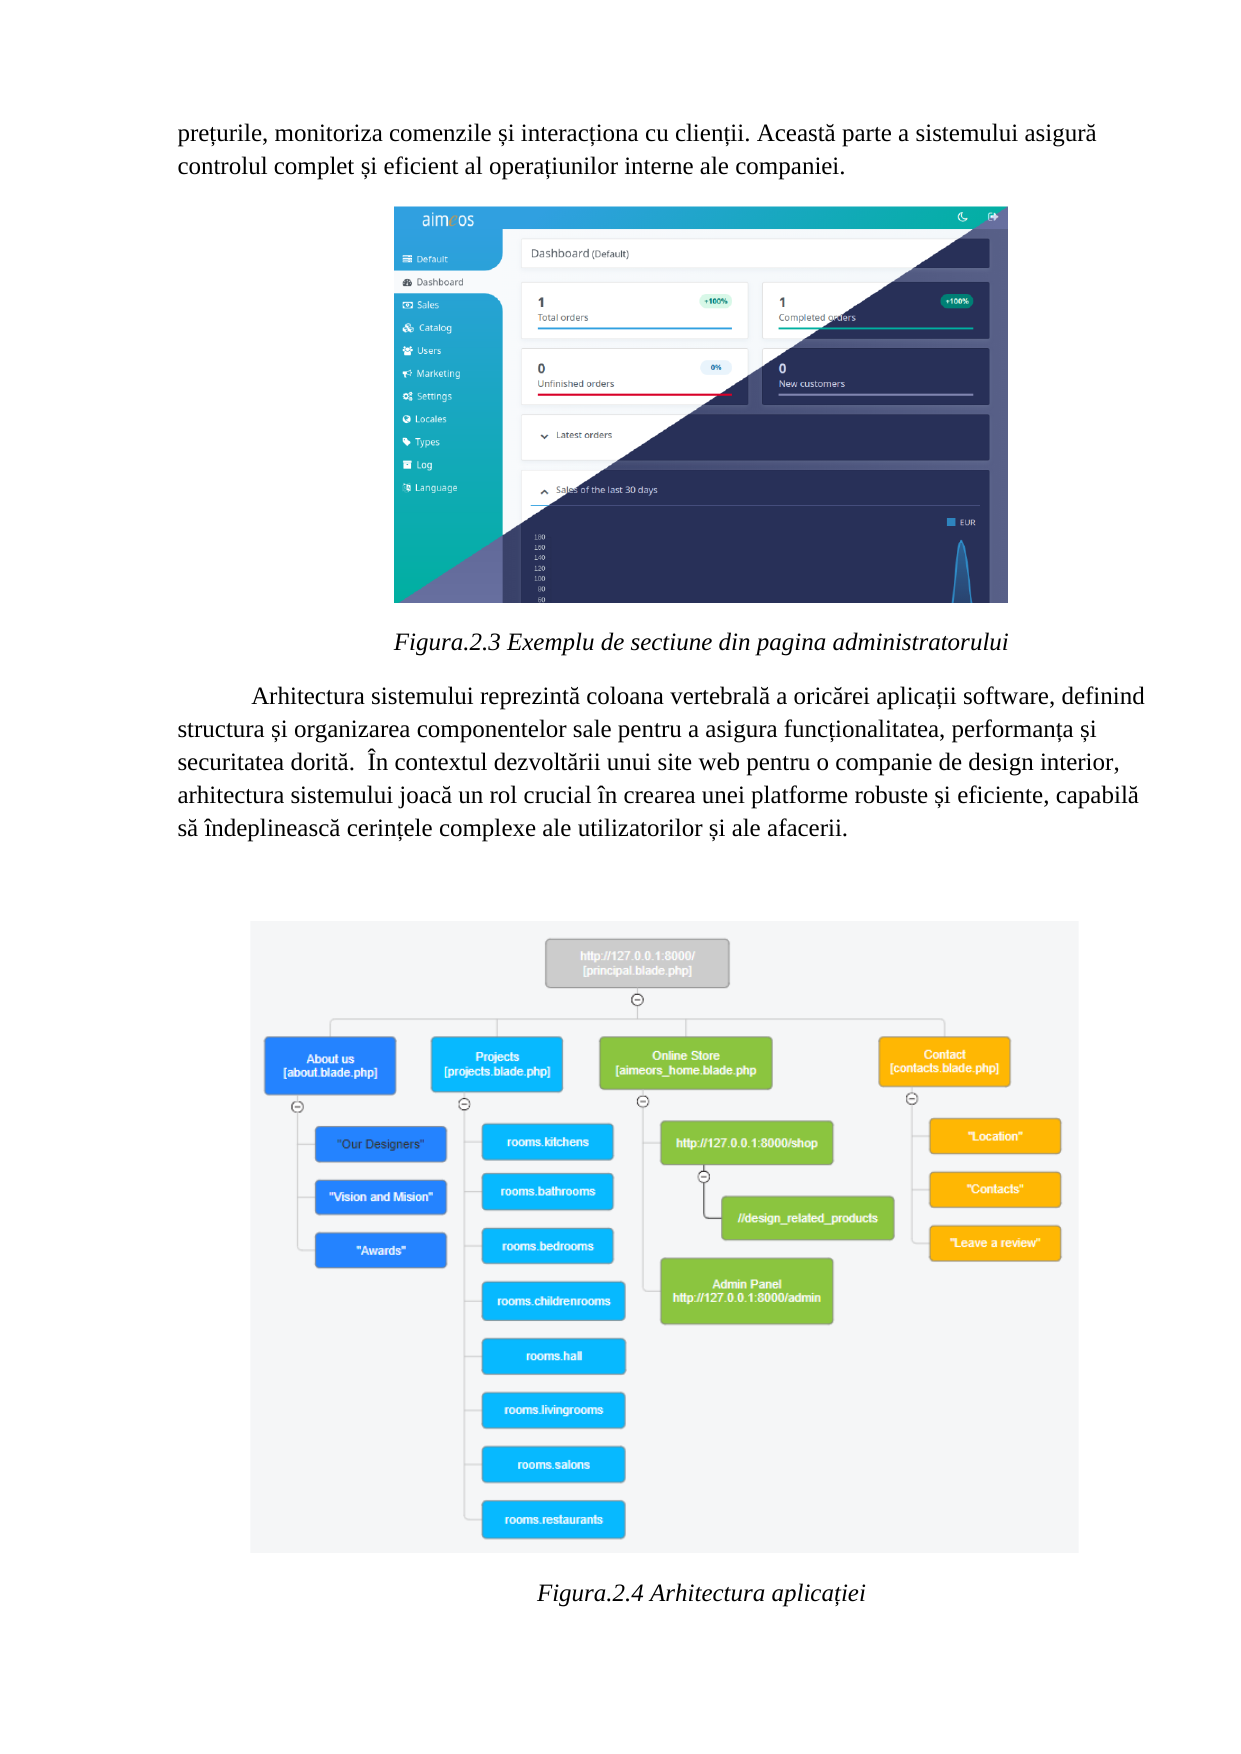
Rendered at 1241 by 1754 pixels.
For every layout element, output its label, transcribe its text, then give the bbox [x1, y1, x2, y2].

text Figura.2.3 Exemplu de sectiune din pagina administratorului [177, 627, 1152, 656]
text Arhitectura sistemului reprezintă coloana vertebrală a oricărei aplicații software, definind structura și organizarea componentelor sale pentru a asigura funcționalitatea, performanța și securitatea dorită. În contextul dezvoltării unui site web pentru o companie de design interior, arhitectura sistemului joacă un rol crucial în crearea unei platforme robuste și eficiente, capabilă să îndeplinească cerințele complexe ale utilizatorilor și ale afacerii. [177, 681, 1152, 842]
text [177, 118, 1152, 180]
text Figura.2.4 Arhitectura aplicației [177, 1578, 1152, 1607]
picture [250, 921, 1079, 1553]
picture [394, 205, 1009, 603]
